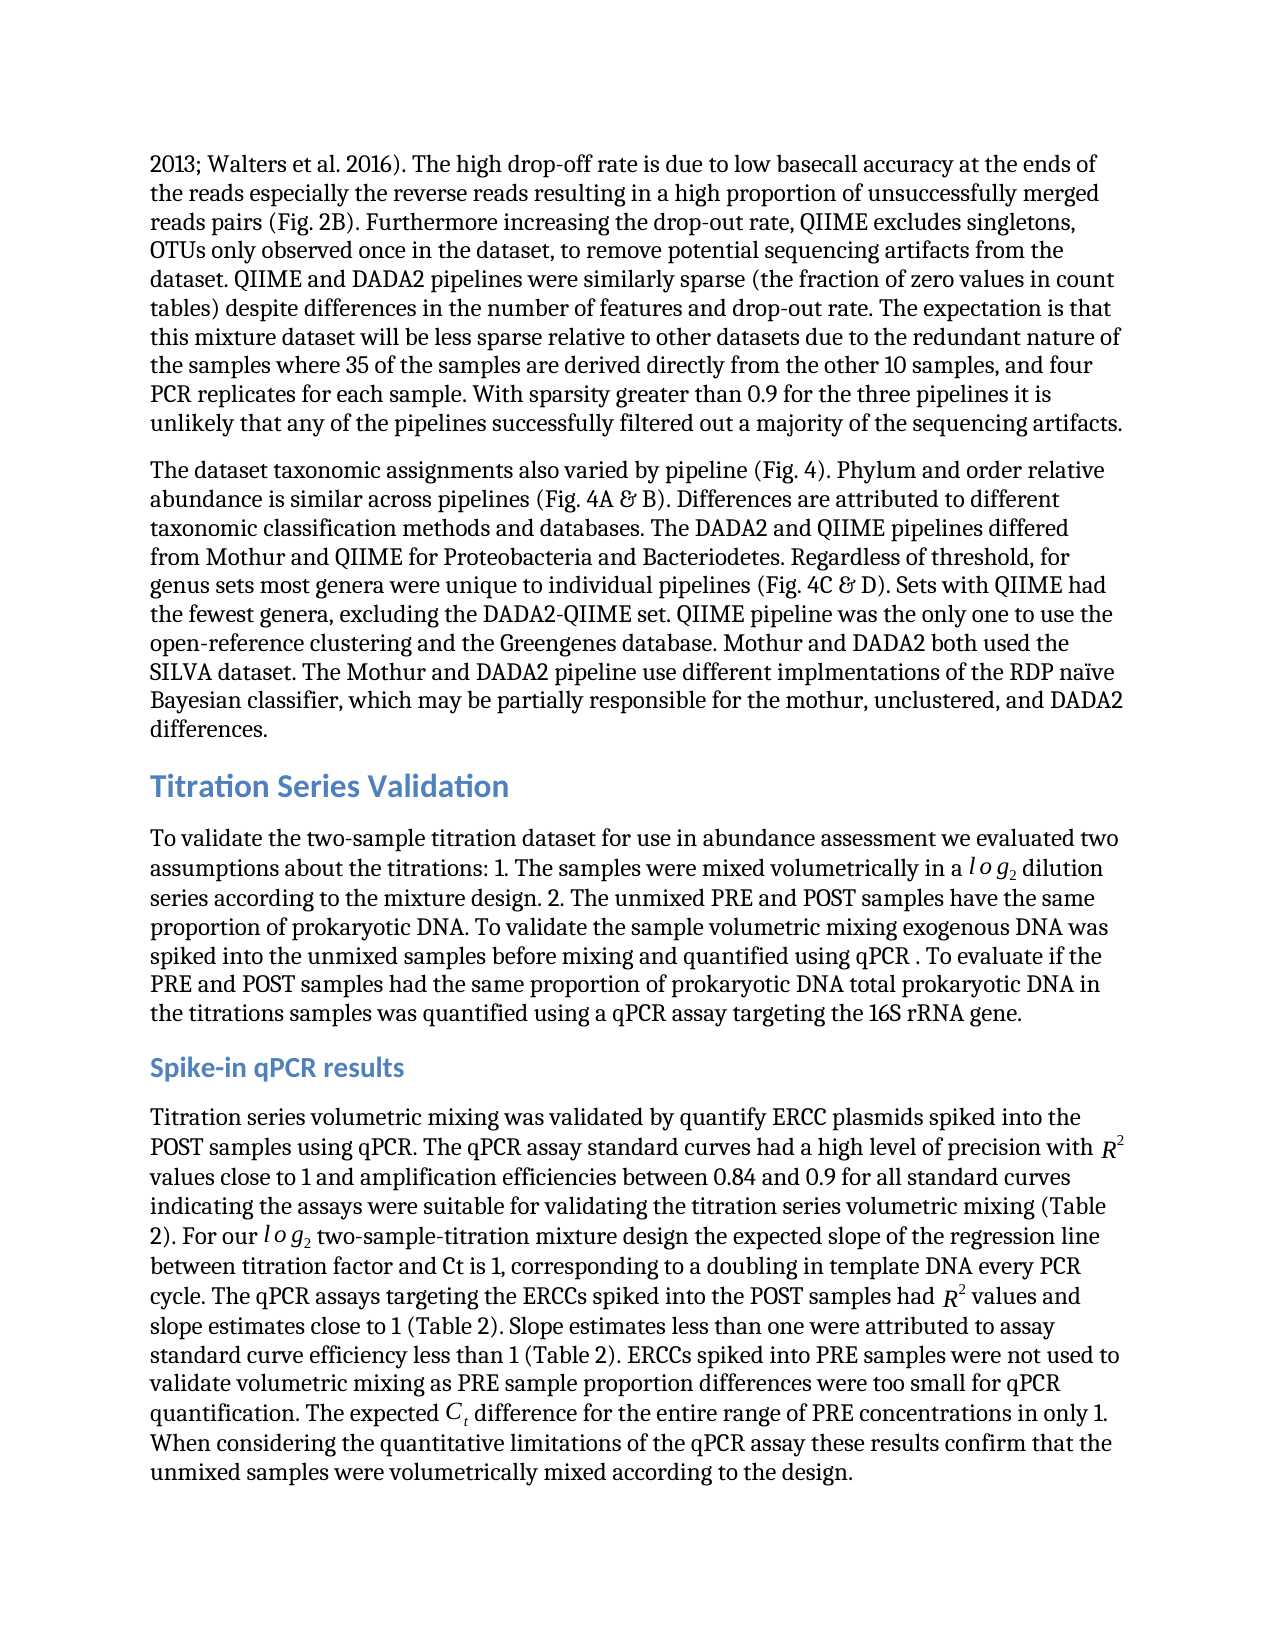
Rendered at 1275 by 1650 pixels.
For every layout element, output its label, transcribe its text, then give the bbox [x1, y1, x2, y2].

subtitle Spike-in qPCR results [150, 1049, 1125, 1084]
text To validate the two-sample titration dataset for use in abundance assessment we evaluated two assumptions about the titrations: 1. The samples were mixed volumetrically in a dilution series according to the mixture design. 2. The unmixed PRE and POST samples have the same proportion of prokaryotic DNA. To validate the sample volumetric mixing exogenous DNA was spiked into the unmixed samples before mixing and quantified using qPCR . To evaluate if the PRE and POST samples had the same proportion of prokaryotic DNA total prokaryotic DNA in the titrations samples was quantified using a qPCR assay targeting the 16S rRNA gene. [150, 824, 1125, 1028]
text Titration series volumetric mixing was validated by quantify ERCC plasmids spiked into the POST samples using qPCR. The qPCR assay standard curves had a high level of precision with values close to 1 and amplification efficiencies between 0.84 and 0.9 for all standard curves indicating the assays were suitable for validating the titration series volumetric mixing (Table 2). For our two-sample-titration mixture design the expected slope of the regression line between titration factor and Ct is 1, corresponding to a doubling in template DNA every PCR cycle. The qPCR assays targeting the ERCCs spiked into the POST samples had values and slope estimates close to 1 (Table 2). Slope estimates less than one were attributed to assay standard curve efficiency less than 1 (Table 2). ERCCs spiked into PRE samples were not used to validate volumetric mixing as PRE sample proportion differences were too small for qPCR quantification. The expected difference for the entire range of PRE concentrations in only 1. When considering the quantitative limitations of the qPCR assay these results confirm that the unmixed samples were volumetrically mixed according to the design. [150, 1103, 1125, 1487]
subtitle Titration Series Validation [150, 764, 1125, 805]
text The dataset taxonomic assignments also varied by pipeline (Fig. 4). Phylum and order relative abundance is similar across pipelines (Fig. 4A & B). Differences are attributed to different taxonomic classification methods and databases. The DADA2 and QIIME pipelines differed from Mothur and QIIME for Proteobacteria and Bacteriodetes. Regardless of threshold, for genus sets most genera were unique to individual pipelines (Fig. 4C & D). Sets with QIIME had the fewest genera, excluding the DADA2-QIIME set. QIIME pipeline was the only one to use the open-reference clustering and the Greengenes database. Mothur and DADA2 both used the SILVA dataset. The Mothur and DADA2 pipeline use different implmentations of the RDP naïve Bayesian classifier, which may be partially responsible for the mothur, unclustered, and DADA2 differences. [150, 456, 1125, 744]
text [150, 150, 1125, 437]
